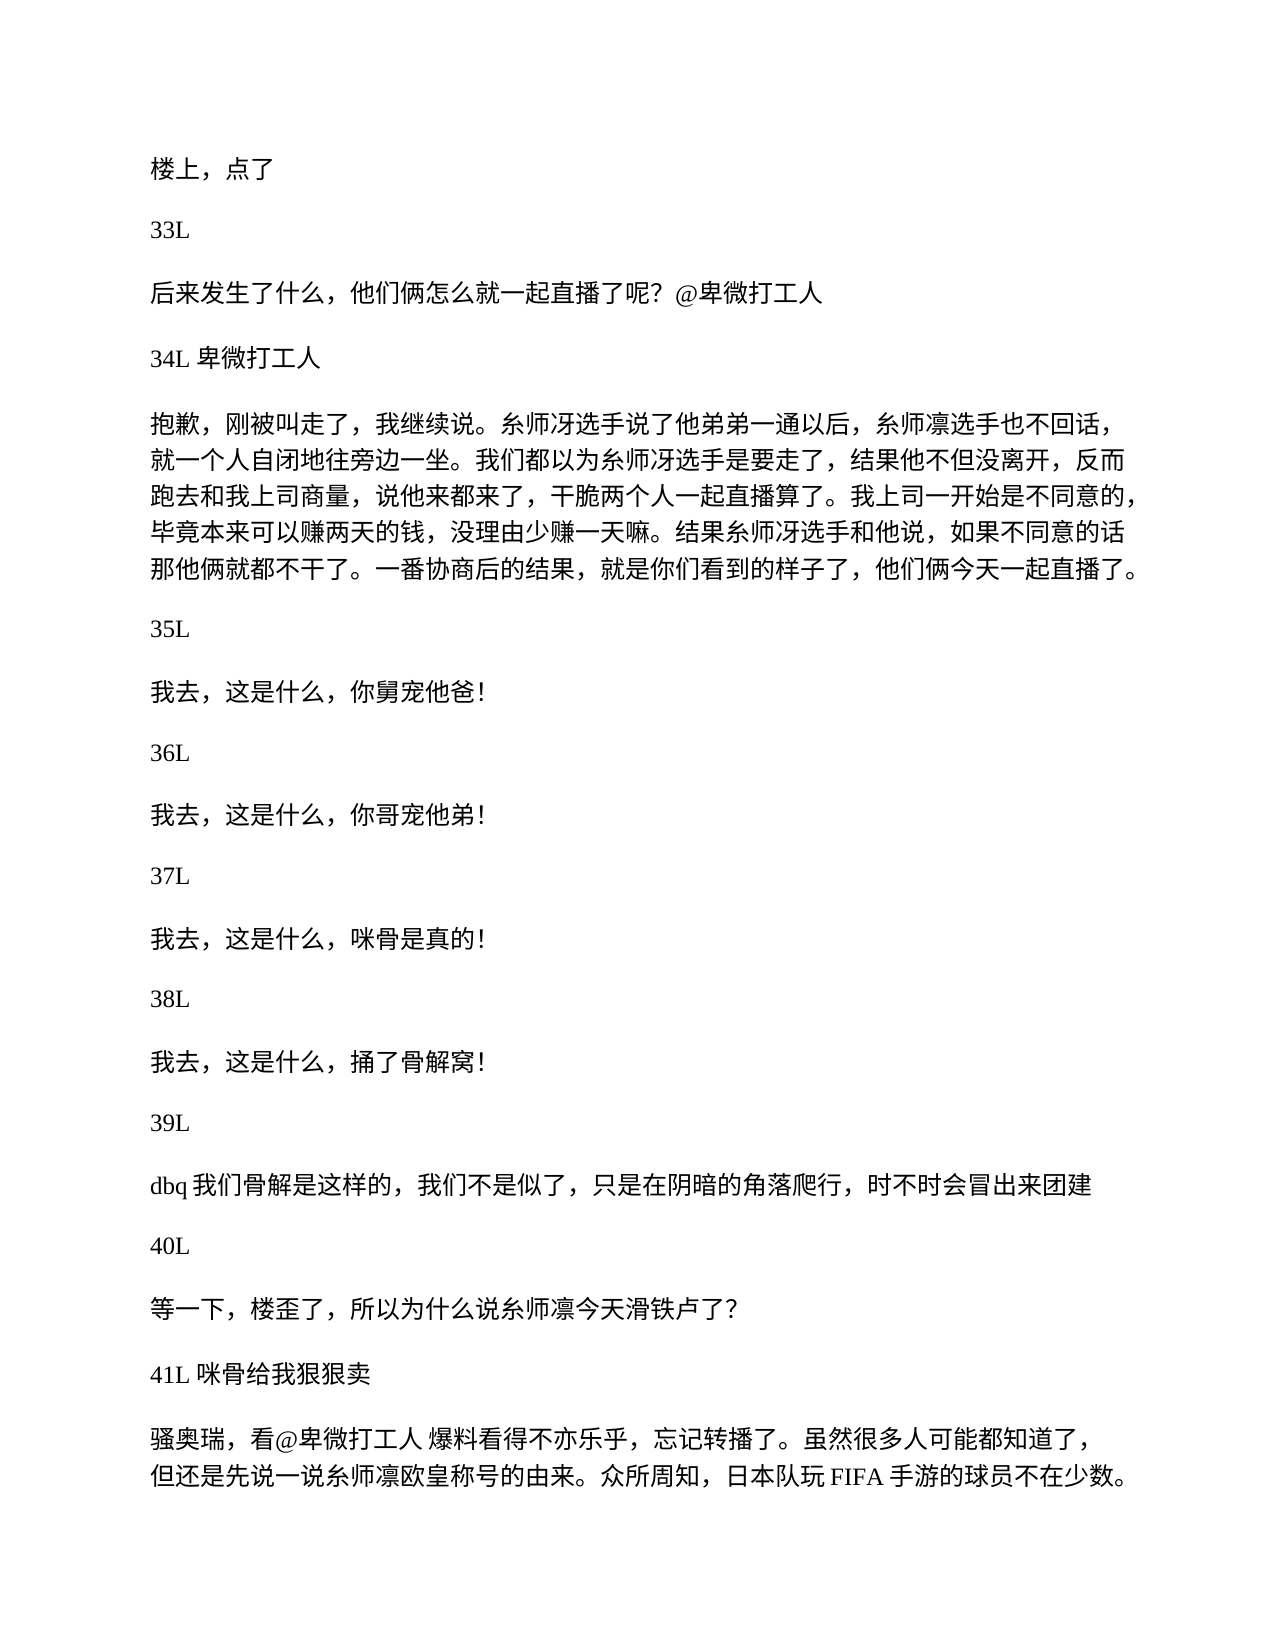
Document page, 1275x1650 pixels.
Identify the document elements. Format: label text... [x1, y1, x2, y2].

text 楼上，点了 [150, 150, 1125, 186]
text 35L [150, 614, 1125, 643]
text dbq我们骨解是这样的，我们不是似了，只是在阴暗的角落爬行，时不时会冒出来团建 [150, 1166, 1125, 1202]
text 33L [150, 215, 1125, 244]
text 37L [150, 861, 1125, 890]
text 我去，这是什么，捅了骨解窝！ [150, 1042, 1125, 1079]
text 34L 卑微打工人 [150, 339, 1125, 375]
text 41L 咪骨给我狠狠卖 [150, 1354, 1125, 1391]
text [150, 1420, 1125, 1492]
text 等一下，楼歪了，所以为什么说糸师凛今天滑铁卢了？ [150, 1289, 1125, 1325]
text 38L [150, 984, 1125, 1013]
text 抱歉，刚被叫走了，我继续说。糸师冴选手说了他弟弟一通以后，糸师凛选手也不回话，就一个人自闭地往旁边一坐。我们都以为糸师冴选手是要走了，结果他不但没离开，反而跑去和我上司商量，说他来都来了，干脆两个人一起直播算了。我上司一开始是不同意的，毕竟本来可以赚两天的钱，没理由少赚一天嘛。结果糸师冴选手和他说，如果不同意的话那他俩就都不干了。一番协商后的结果，就是你们看到的样子了，他们俩今天一起直播了。 [150, 404, 1125, 585]
text 40L [150, 1231, 1125, 1260]
text 39L [150, 1108, 1125, 1137]
text 36L [150, 738, 1125, 767]
text 我去，这是什么，咪骨是真的！ [150, 919, 1125, 955]
text 我去，这是什么，你哥宠他弟！ [150, 796, 1125, 832]
text 我去，这是什么，你舅宠他爸！ [150, 672, 1125, 709]
text 后来发生了什么，他们俩怎么就一起直播了呢？@卑微打工人 [150, 273, 1125, 309]
